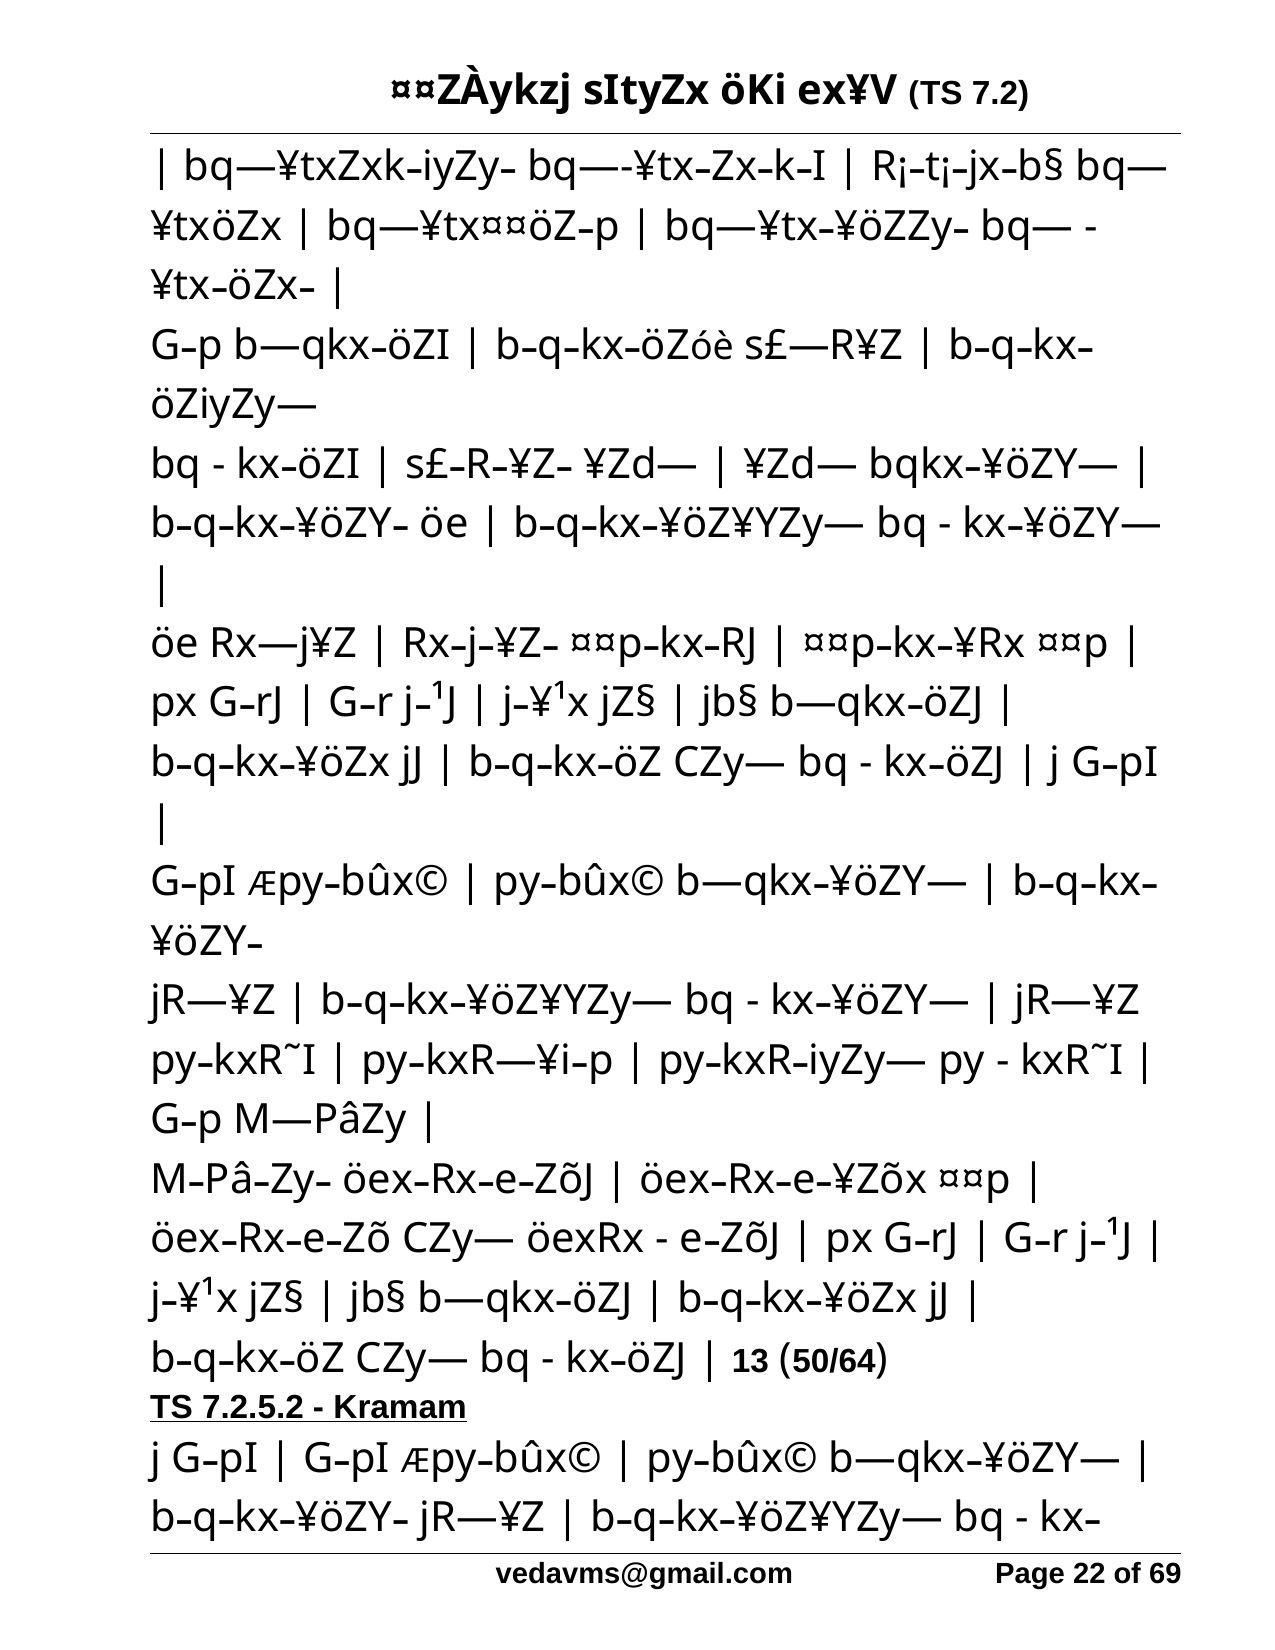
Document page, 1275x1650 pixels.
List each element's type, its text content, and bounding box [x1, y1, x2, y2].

text b–q–kx–¥öZY– öe | b–q–kx–¥öZ¥YZy— bq - kx–¥öZY— | [150, 553, 1181, 669]
text jR—¥Z | b–q–kx–¥öZ¥YZy— bq - kx–¥öZY— | jR—¥Z py–kxR˜I | py–kxR—¥i–p | py–kxR–iyZy— py - kxR˜I | G–p M—PâZy | [150, 1029, 1181, 1206]
text j G–pI | G–pI Æpy–bûx© | py–bûx© b—qkx–¥öZY— | [150, 1487, 1181, 1544]
text TS 7.2.5.2 - Kramam [150, 1447, 1150, 1485]
text G–p b—qkx–öZI | b–q–kx–öZóè s£—R¥Z | b–q–kx–öZiyZy— [150, 374, 1181, 491]
text bq - kx–öZI | s£–R–¥Z– ¥Zd— | ¥Zd— bqkx–¥öZY— | [150, 493, 1181, 550]
text öe Rx—j¥Z | Rx–j–¥Z– ¤¤p–kx–RJ | ¤¤p–kx–¥Rx ¤¤p | [150, 672, 1181, 729]
text b–q–kx–¥öZx jJ | b–q–kx–öZ CZy— bq - kx–öZJ | j G–pI | [150, 791, 1181, 908]
text bz–±y–rõix—¥Yx– bq—¥txZxkI | bq—¥txZxkI R¡t¡jxZ§ | bq—¥txZxk–iyZy– bq—-¥tx–Zx–k–I | R¡–t¡–jx–b§ bq—¥txöZx | bq—¥tx¤¤öZ–p | bq—¥tx–¥öZZy– bq— - ¥tx–öZx– | [150, 136, 1181, 371]
text G–pI Æpy–bûx© | py–bûx© b—qkx–¥öZY— | b–q–kx–¥öZY– [150, 910, 1181, 1027]
text px G–rJ | G–r j–¹J | j–¥¹x jZ§ | jb§ b—qkx–öZJ | [150, 732, 1181, 788]
text j–¥¹x jZ§ | jb§ b—qkx–öZJ | b–q–kx–¥öZx jJ | [150, 1327, 1181, 1384]
text M–Pâ–Zy– öex–Rx–e–ZõJ | öex–Rx–e–¥Zõx ¤¤p | [150, 1208, 1181, 1265]
text öex–Rx–e–Zõ CZy— öexRx - e–ZõJ | px G–rJ | G–r j–¹J | [150, 1268, 1181, 1325]
text b–q–kx–öZ CZy— bq - kx–öZJ | 13 (50/64) [150, 1387, 1181, 1444]
